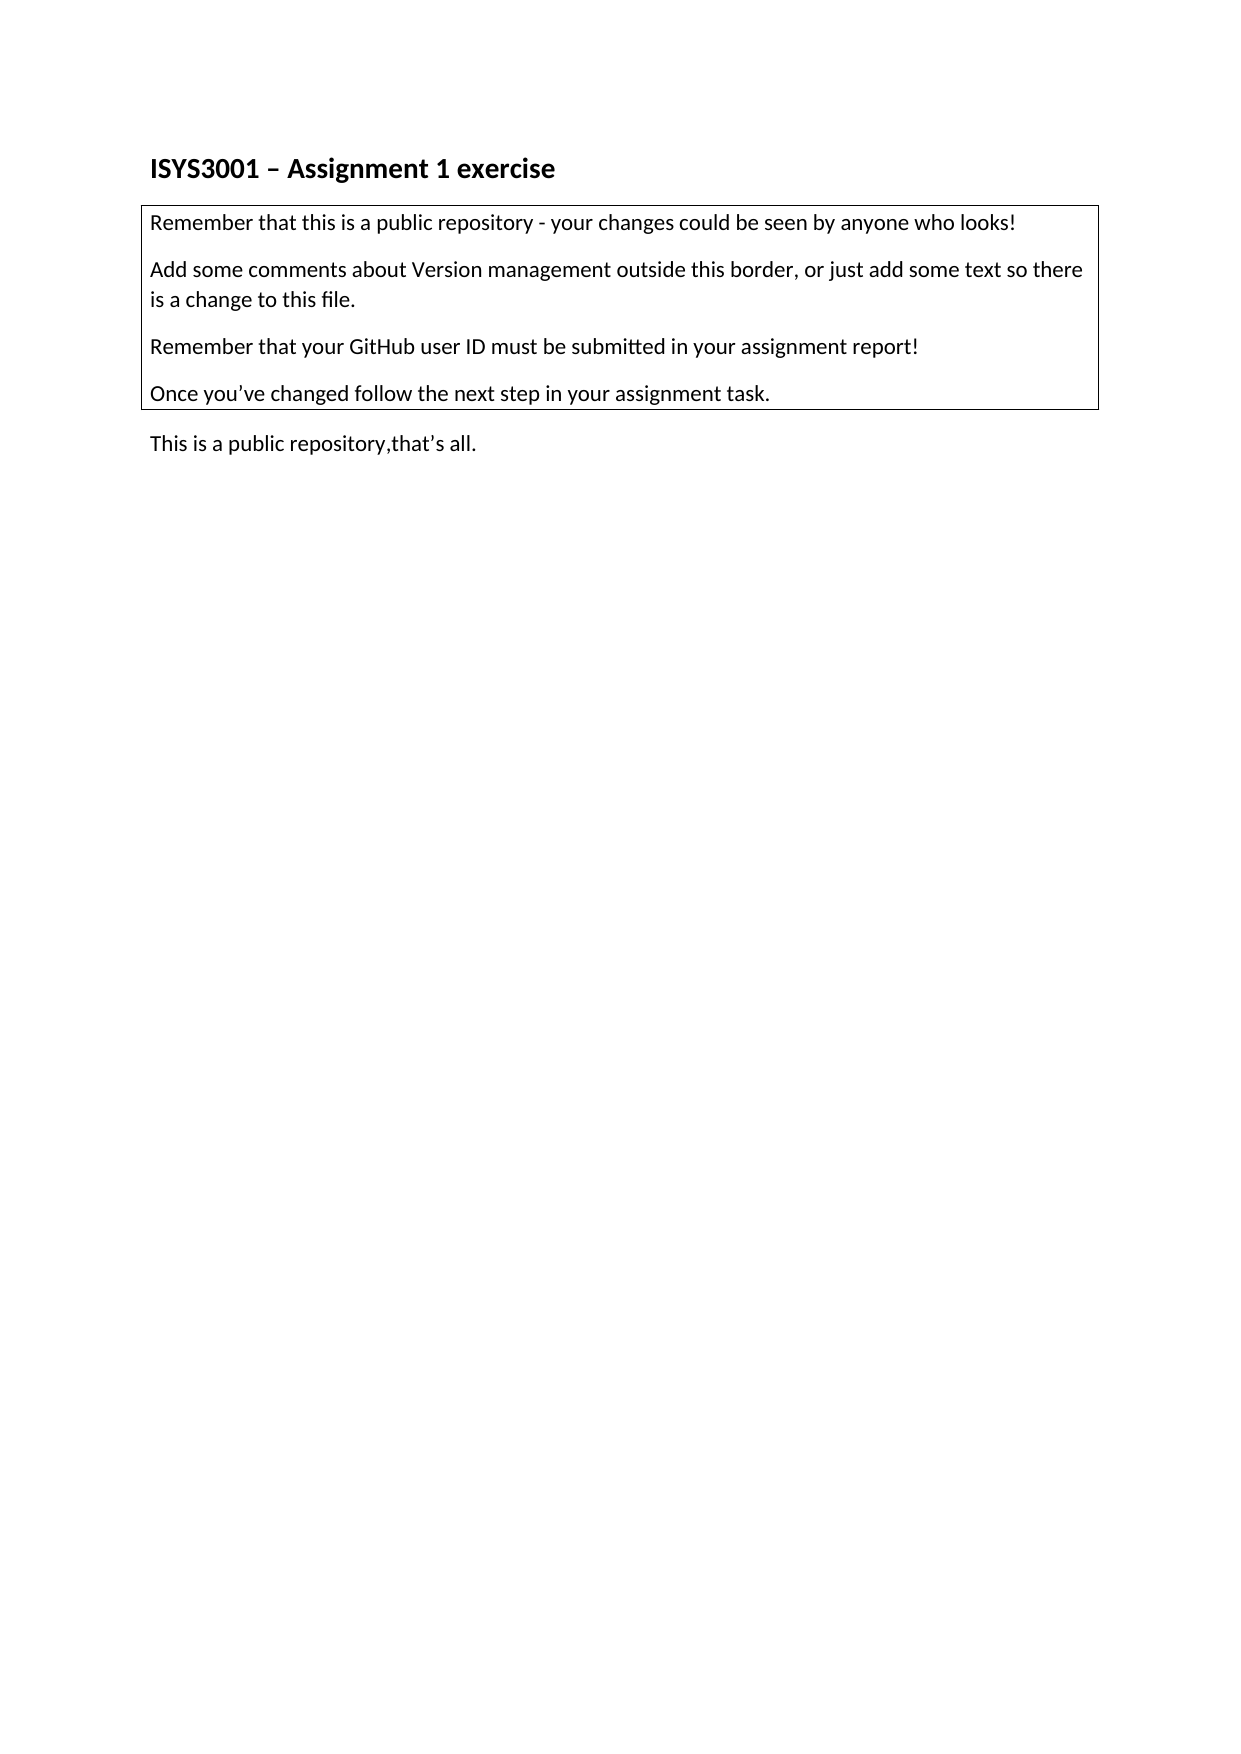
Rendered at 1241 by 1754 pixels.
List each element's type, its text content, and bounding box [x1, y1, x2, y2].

text This is a public repository,that’s all. [150, 429, 1090, 457]
text Add some comments about Version management outside this border, or just add some text so there is a change to this file. [142, 252, 1098, 313]
text ISYS3001 – Assignment 1 exercise [150, 150, 1090, 186]
text Once you’ve changed follow the next step in your assignment task. [142, 376, 1098, 409]
text Remember that your GitHub user ID must be submitted in your assignment report! [142, 329, 1098, 360]
text Remember that this is a public repository - your changes could be seen by anyone who looks! [142, 206, 1098, 236]
